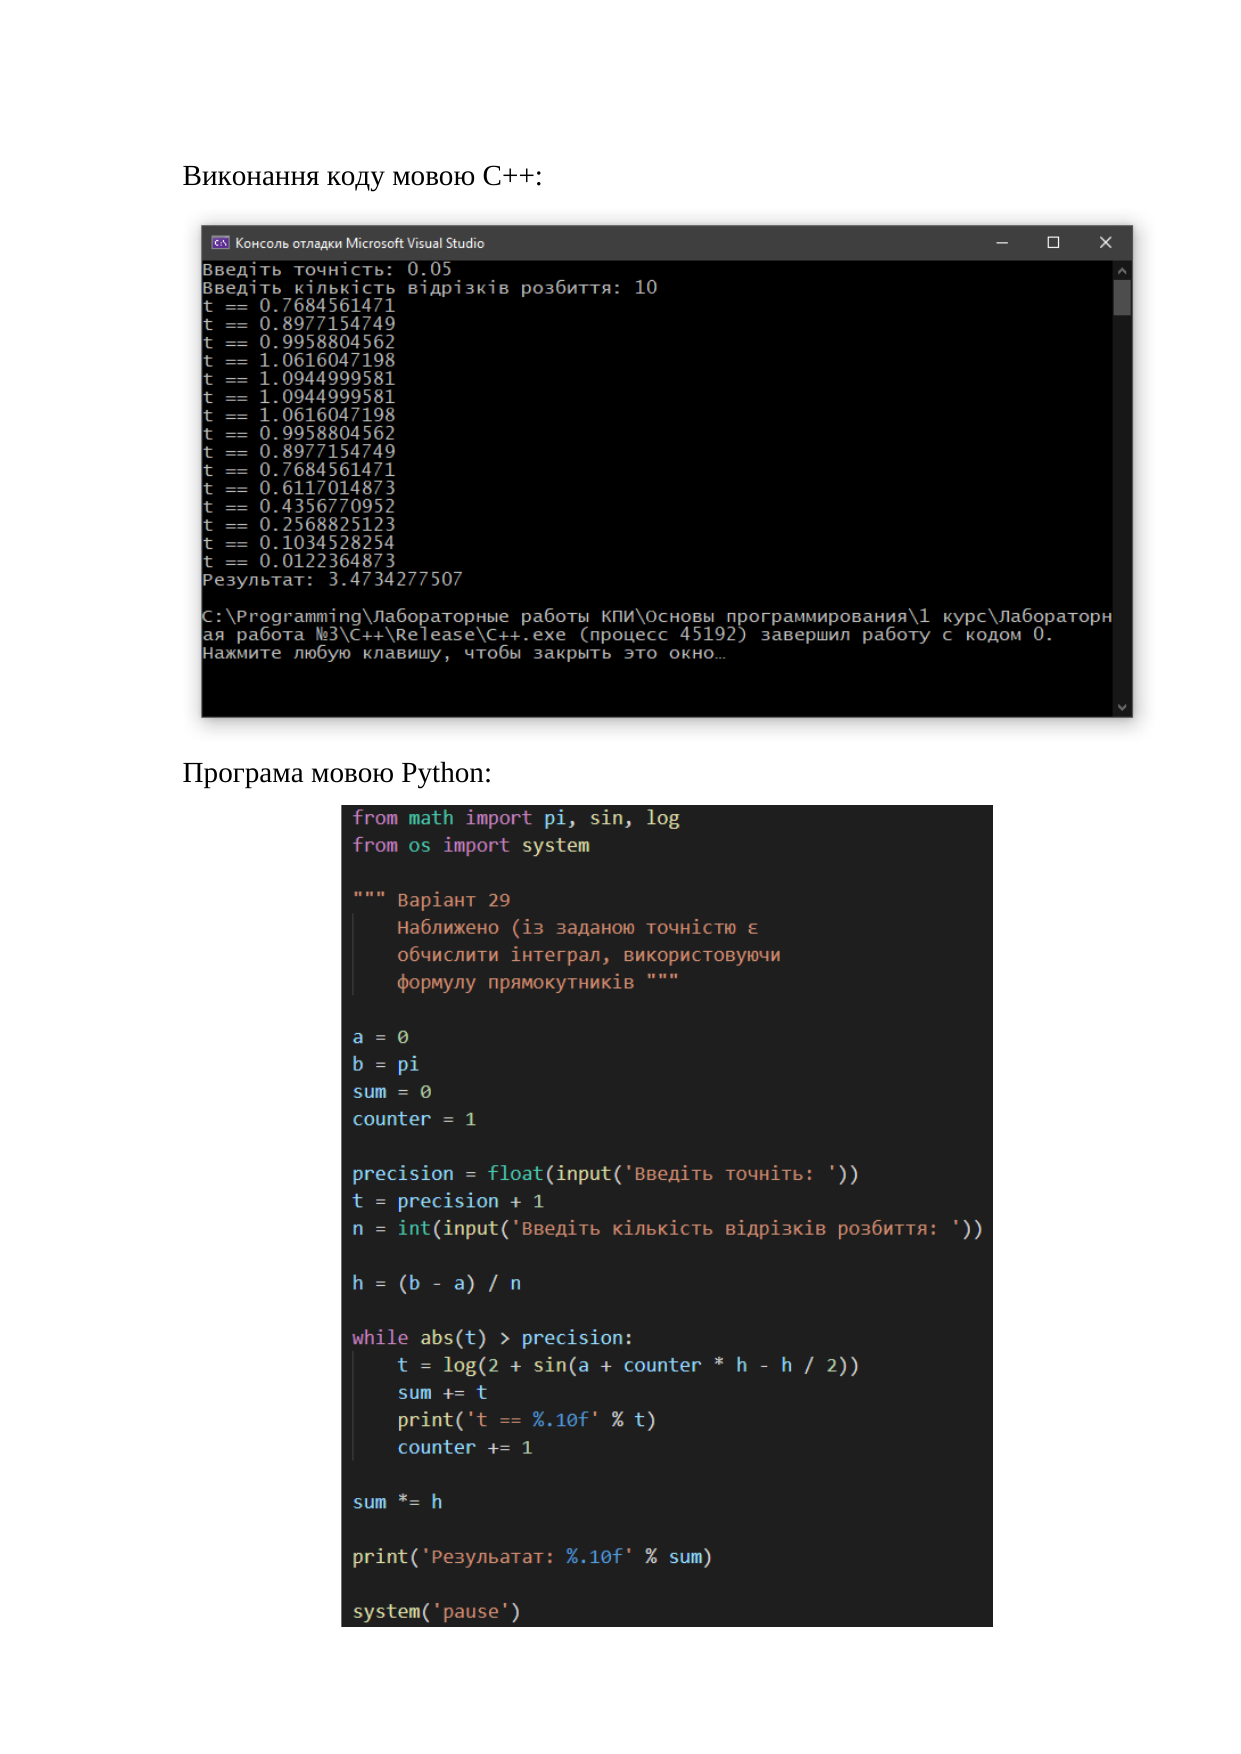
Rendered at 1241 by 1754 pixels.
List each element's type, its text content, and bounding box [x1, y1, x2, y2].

picture [182, 207, 1157, 743]
picture [341, 805, 993, 1627]
text Програма мовою Python: [182, 756, 1152, 789]
text Виконання коду мовою C++: [182, 158, 1152, 191]
